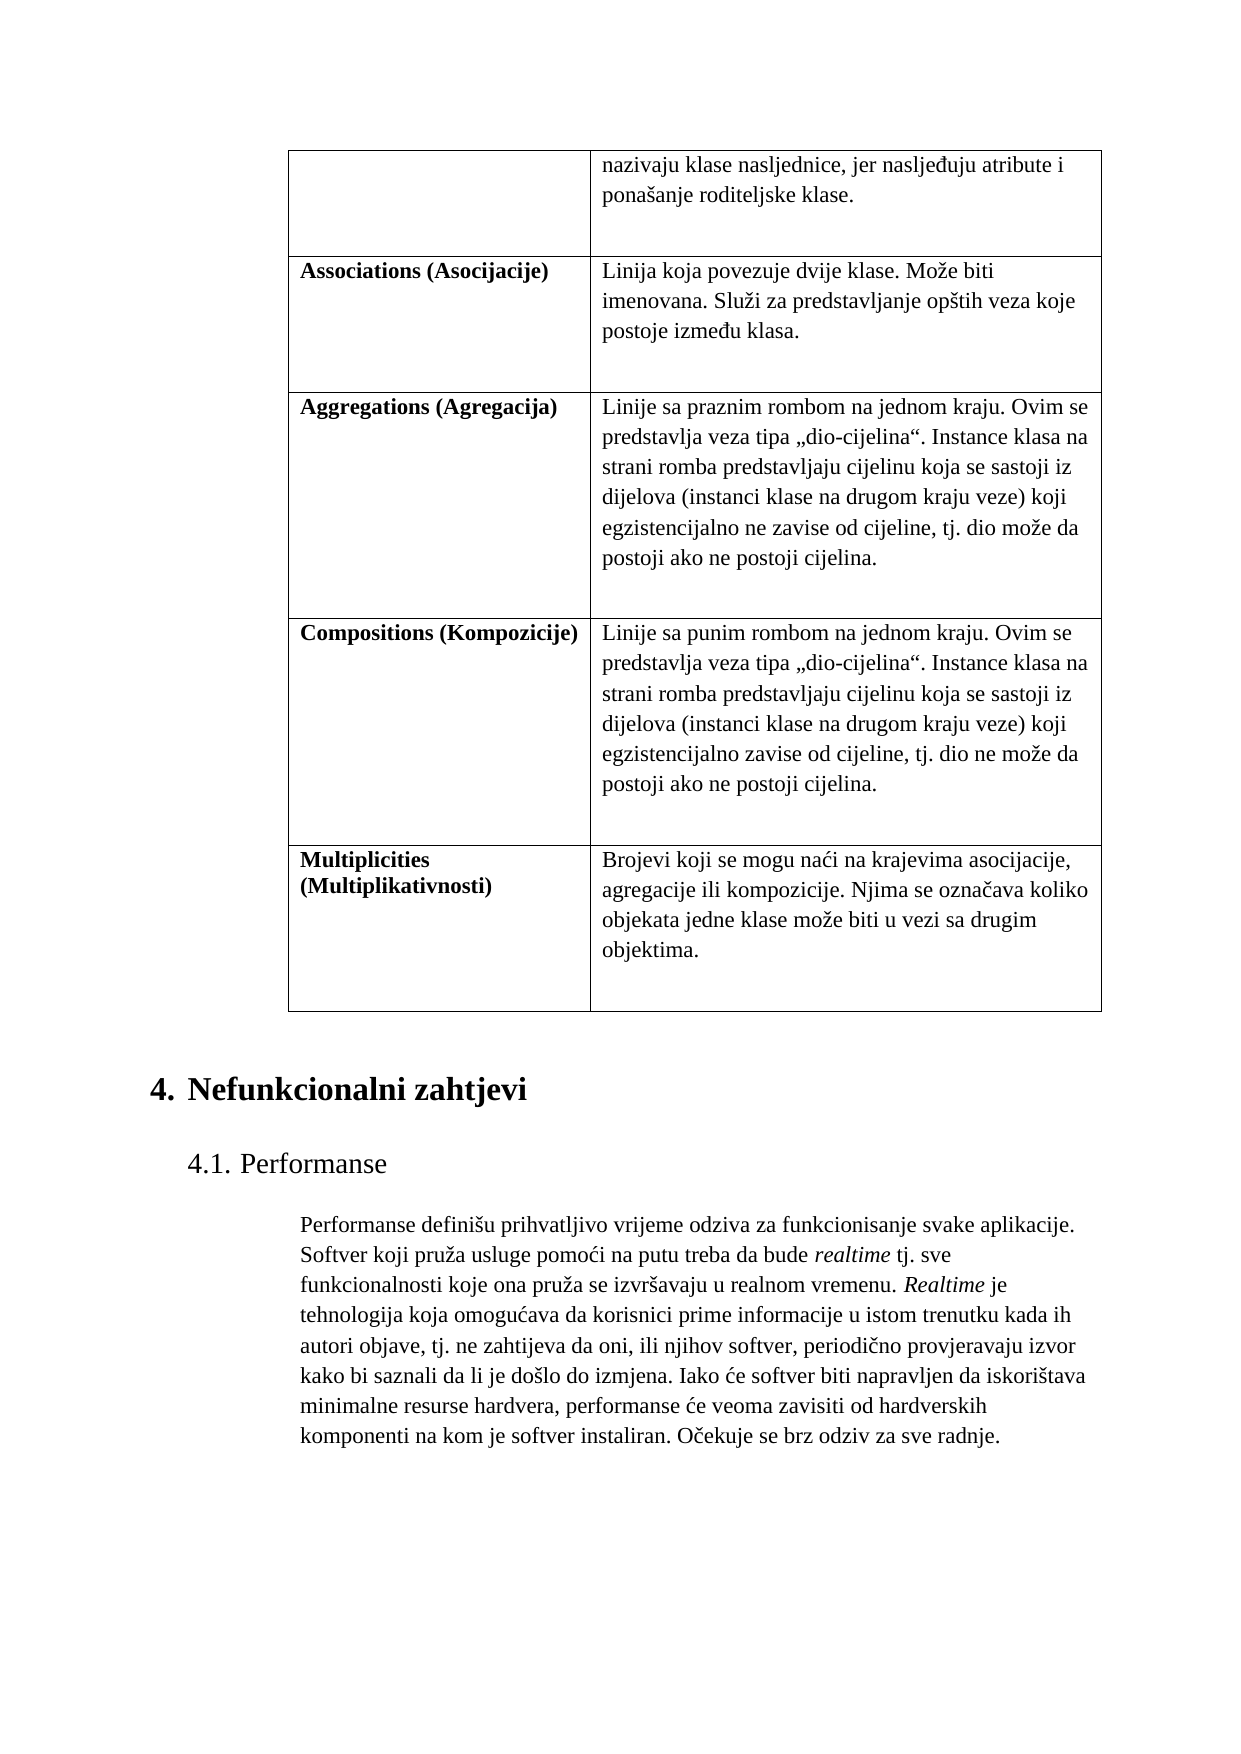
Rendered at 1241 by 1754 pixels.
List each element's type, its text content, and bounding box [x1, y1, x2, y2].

list Nefunkcionalni zahtjevi [150, 1069, 1090, 1107]
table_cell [591, 151, 1101, 256]
list Performanse [187, 1146, 1090, 1180]
table_cell Multiplicities (Multiplikativnosti) [289, 846, 590, 1011]
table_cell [289, 151, 590, 256]
table_cell Brojevi koji se mogu naći na krajevima asocijacije, agregacije ili kompozicije. Njima se označava koliko objekata jedne klase može biti u vezi sa drugim objektima. [591, 846, 1101, 1011]
table_cell Compositions (Kompozicije) [289, 619, 590, 845]
list Performanse definišu prihvatljivo vrijeme odziva za funkcionisanje svake aplikacije. Softver koji pruža usluge pomoći na putu treba da bude realtime tj. sve funkcionalnosti koje ona pruža se izvršavaju u realnom vremenu. Realtime je tehnologija koja omogućava da korisnici prime informacije u istom trenutku kada ih autori objave, tj. ne zahtijeva da oni, ili njihov softver, periodično provjeravaju izvor kako bi saznali da li je došlo do izmjena. Iako će softver biti napravljen da iskorištava minimalne resurse hardvera, performanse će veoma zavisiti od hardverskih komponenti na kom je softver instaliran. Očekuje se brz odziv za sve radnje. [300, 1211, 1090, 1449]
table_cell Linije sa punim rombom na jednom kraju. Ovim se predstavlja veza tipa „dio-cijelina“. Instance klasa na strani romba predstavljaju cijelinu koja se sastoji iz dijelova (instanci klase na drugom kraju veze) koji egzistencijalno zavise od cijeline, tj. dio ne može da postoji ako ne postoji cijelina. [591, 619, 1101, 845]
table_cell Linije sa praznim rombom na jednom kraju. Ovim se predstavlja veza tipa „dio-cijelina“. Instance klasa na strani romba predstavljaju cijelinu koja se sastoji iz dijelova (instanci klase na drugom kraju veze) koji egzistencijalno ne zavise od cijeline, tj. dio može da postoji ako ne postoji cijelina. [591, 393, 1101, 618]
table_cell Associations (Asocijacije) [289, 257, 590, 392]
table_cell Linija koja povezuje dvije klase. Može biti imenovana. Služi za predstavljanje opštih veza koje postoje između klasa. [591, 257, 1101, 392]
table_cell Aggregations (Agregacija) [289, 393, 590, 618]
